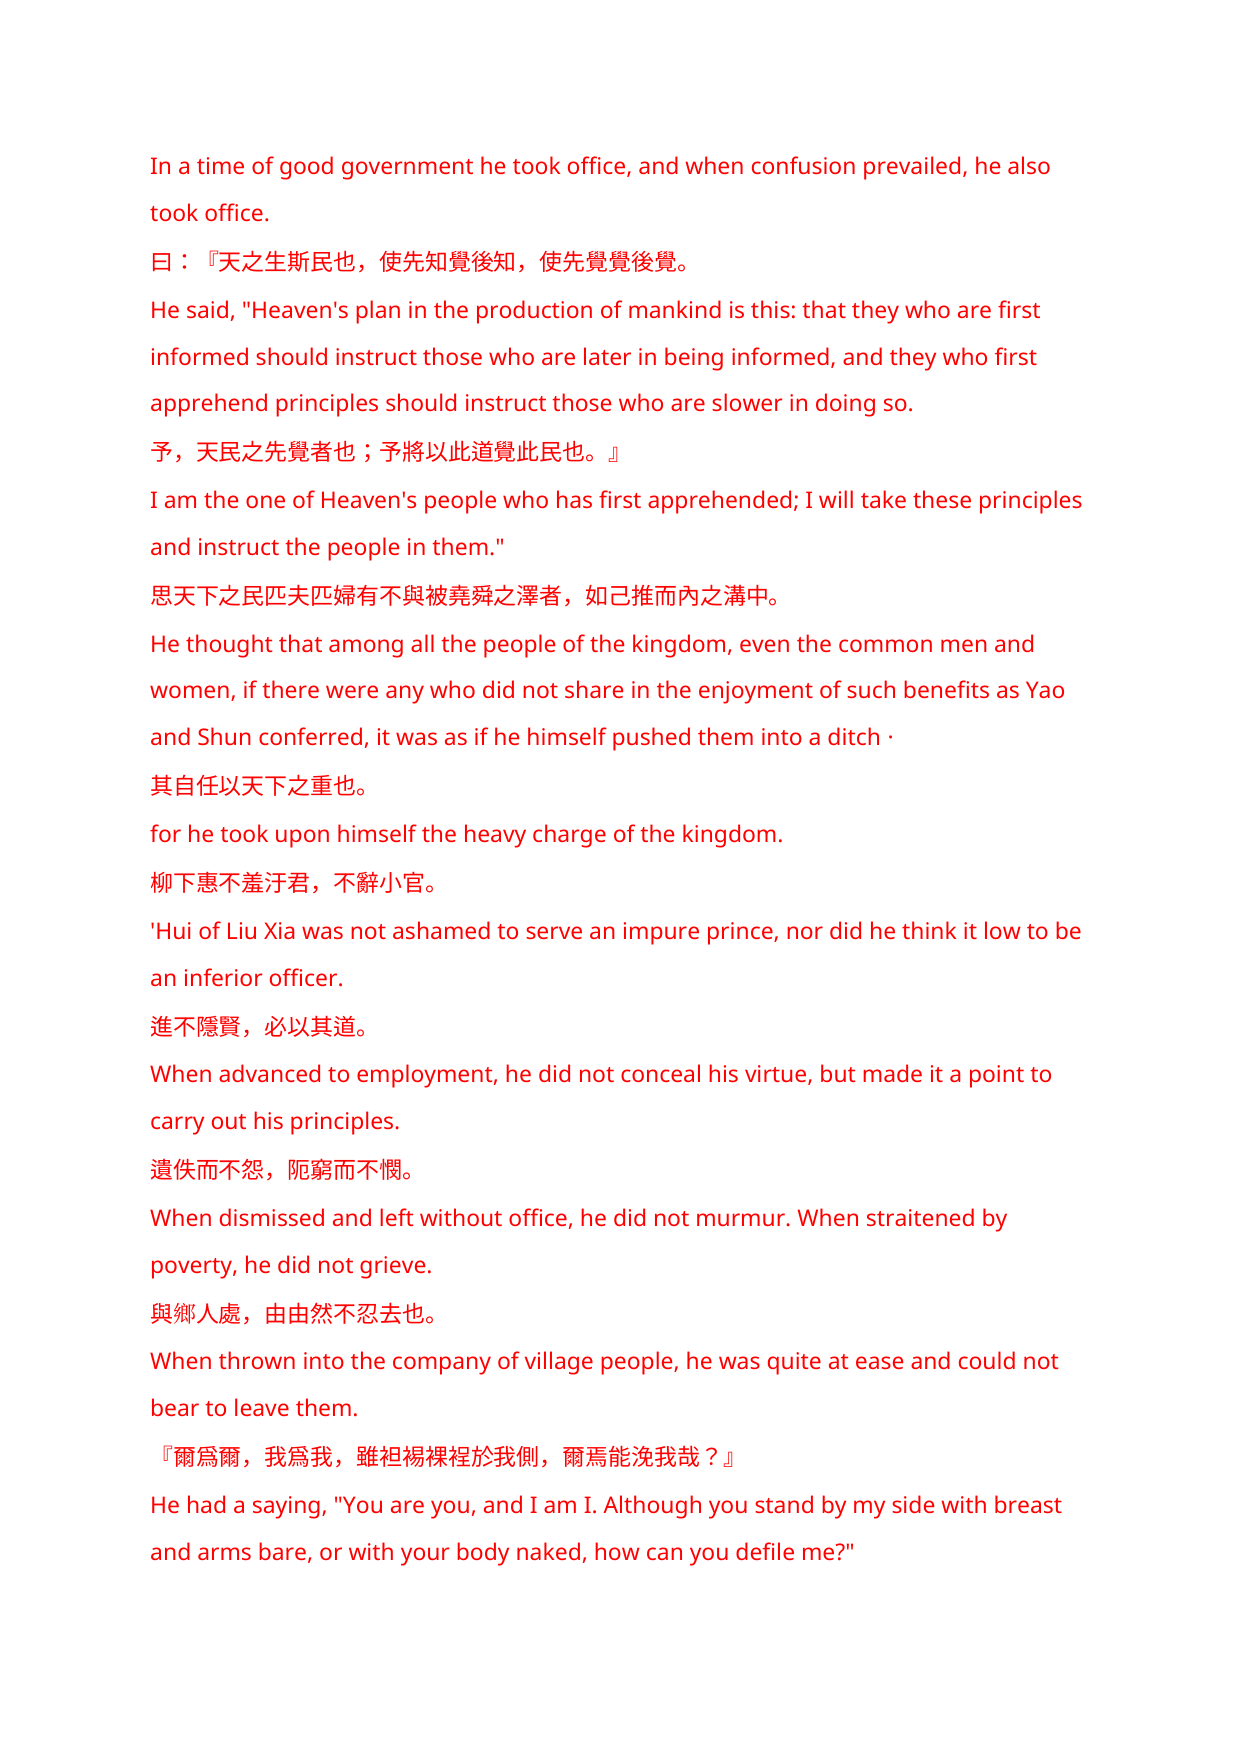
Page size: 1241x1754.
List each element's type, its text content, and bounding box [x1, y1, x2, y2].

text 『爾爲爾，我爲我，雖袒裼裸裎於我側，爾焉能浼我哉？』 [150, 1439, 1090, 1472]
text In a time of good government he took office, and when confusion prevailed, he also took office. [150, 150, 1090, 228]
text 與鄉人處，由由然不忍去也。 [150, 1295, 1090, 1329]
text He thought that among all the people of the kingdom, even the common men and women, if there were any who did not share in the enjoyment of such benefits as Yao and Shun conferred, it was as if he himself pushed them into a ditch · [150, 627, 1090, 752]
text 予，天民之先覺者也；予將以此道覺此民也。』 [150, 434, 1090, 467]
text 柳下惠不羞汙君，不辭小官。 [150, 865, 1090, 898]
text He said, "Heaven's plan in the production of mankind is this: that they who are first informed should instruct those who are later in being informed, and they who first apprehend principles should instruct those who are slower in doing so. [150, 293, 1090, 418]
text When thrown into the company of village people, he was quite at ease and could not bear to leave them. [150, 1345, 1090, 1423]
text 進不隱賢，必以其道。 [150, 1008, 1090, 1042]
text I am the one of Heaven's people who has first apprehended; I will take these principles and instruct the people in them." [150, 484, 1090, 562]
text 思天下之民匹夫匹婦有不與被堯舜之澤者，如己推而內之溝中。 [150, 578, 1090, 611]
text 遺佚而不怨，阨窮而不憫。 [150, 1152, 1090, 1185]
text for he took upon himself the heavy charge of the kingdom. [150, 818, 1090, 849]
text He had a saying, "You are you, and I am I. Although you stand by my side with breast and arms bare, or with your body naked, how can you defile me?" [150, 1489, 1090, 1567]
text 'Hui of Liu Xia was not ashamed to serve an impure prince, nor did he think it low to be an inferior officer. [150, 914, 1090, 993]
text 其自任以天下之重也。 [150, 768, 1090, 801]
text When advanced to employment, he did not conceal his virtue, but made it a point to carry out his principles. [150, 1058, 1090, 1136]
text When dismissed and left without office, he did not murmur. When straitened by poverty, he did not grieve. [150, 1202, 1090, 1280]
text 曰：『天之生斯民也，使先知覺後知，使先覺覺後覺。 [150, 244, 1090, 277]
